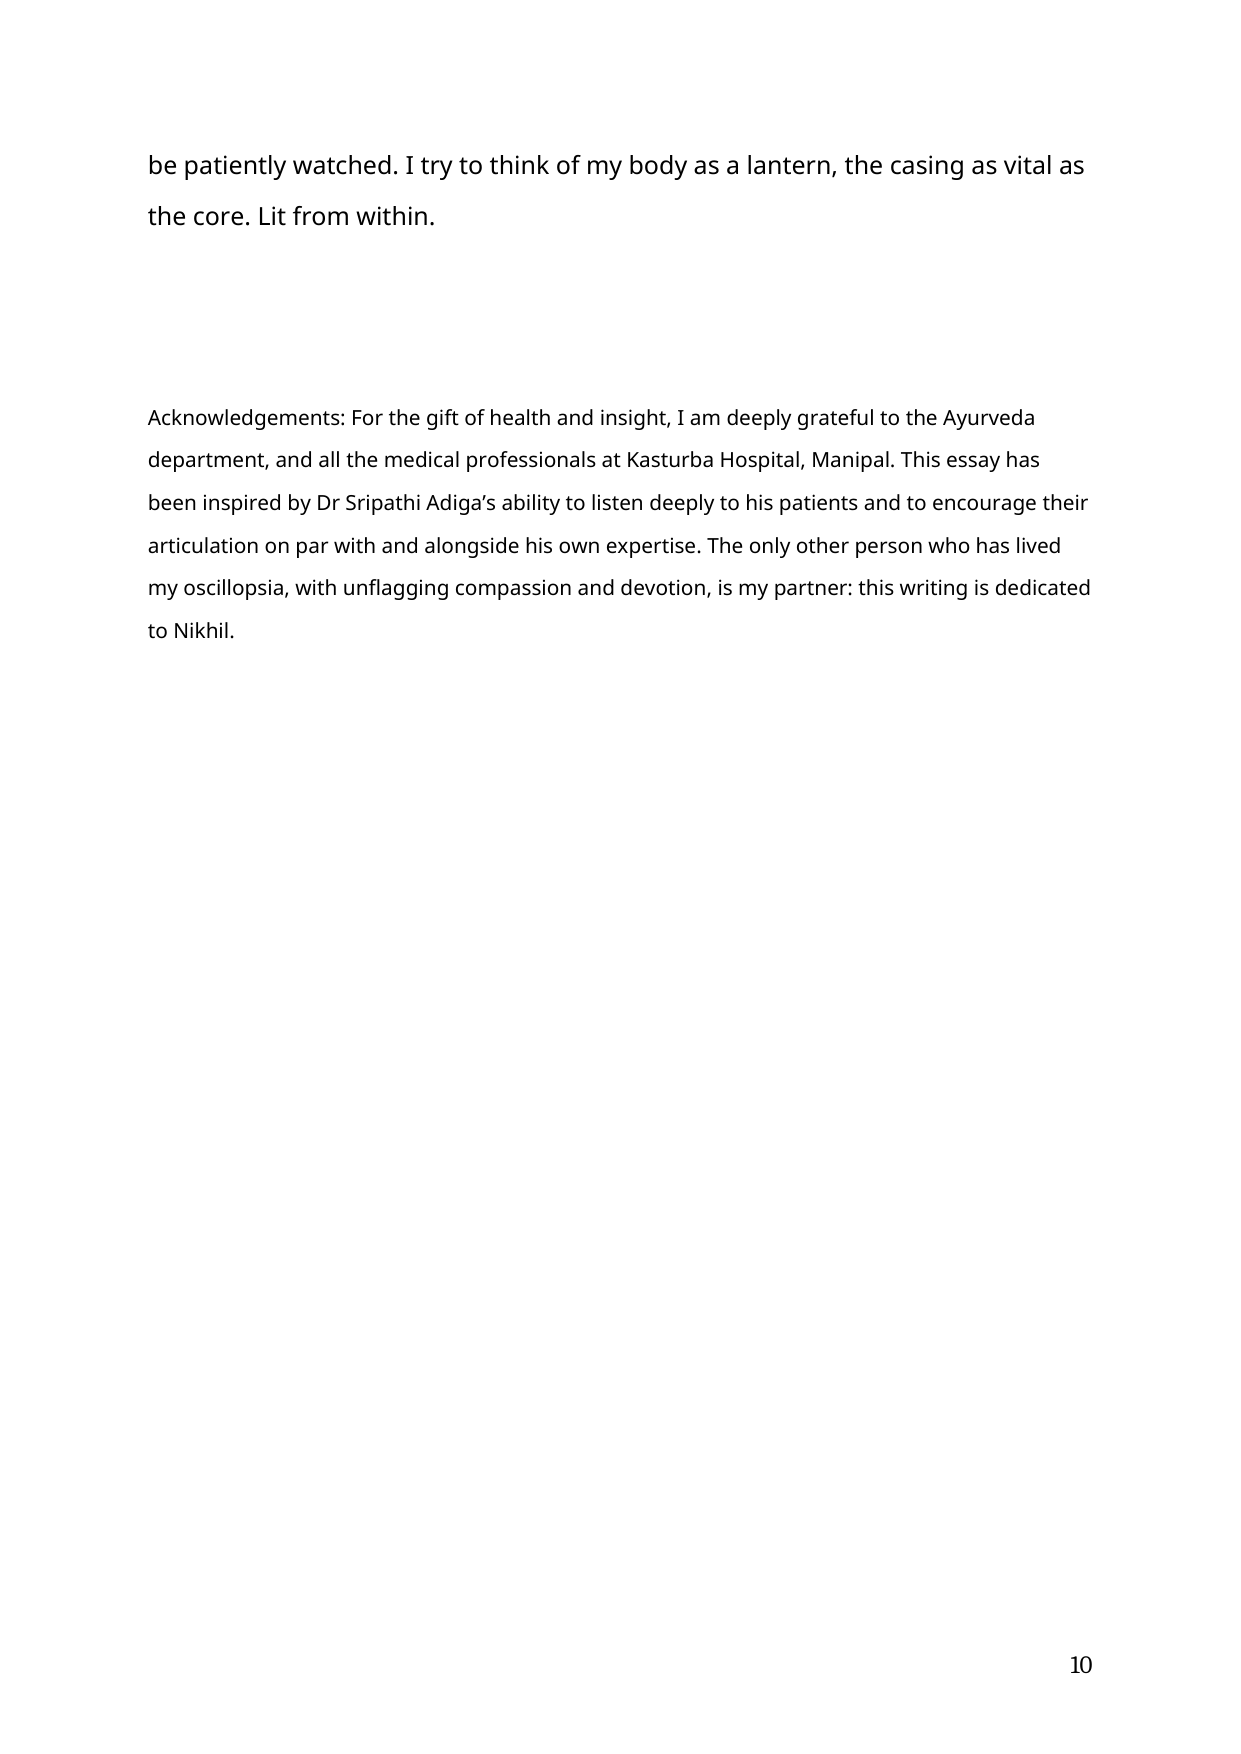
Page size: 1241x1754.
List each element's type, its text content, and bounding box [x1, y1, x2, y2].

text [148, 148, 1092, 233]
text Acknowledgements: For the gift of health and insight, I am deeply grateful to the Ayurveda department, and all the medical professionals at Kasturba Hospital, Manipal. This essay has been inspired by Dr Sripathi Adiga’s ability to listen deeply to his patients and to encourage their articulation on par with and alongside his own expertise. The only other person who has lived my oscillopsia, with unflagging compassion and devotion, is my partner: this writing is dedicated to Nikhil. [148, 403, 1092, 644]
